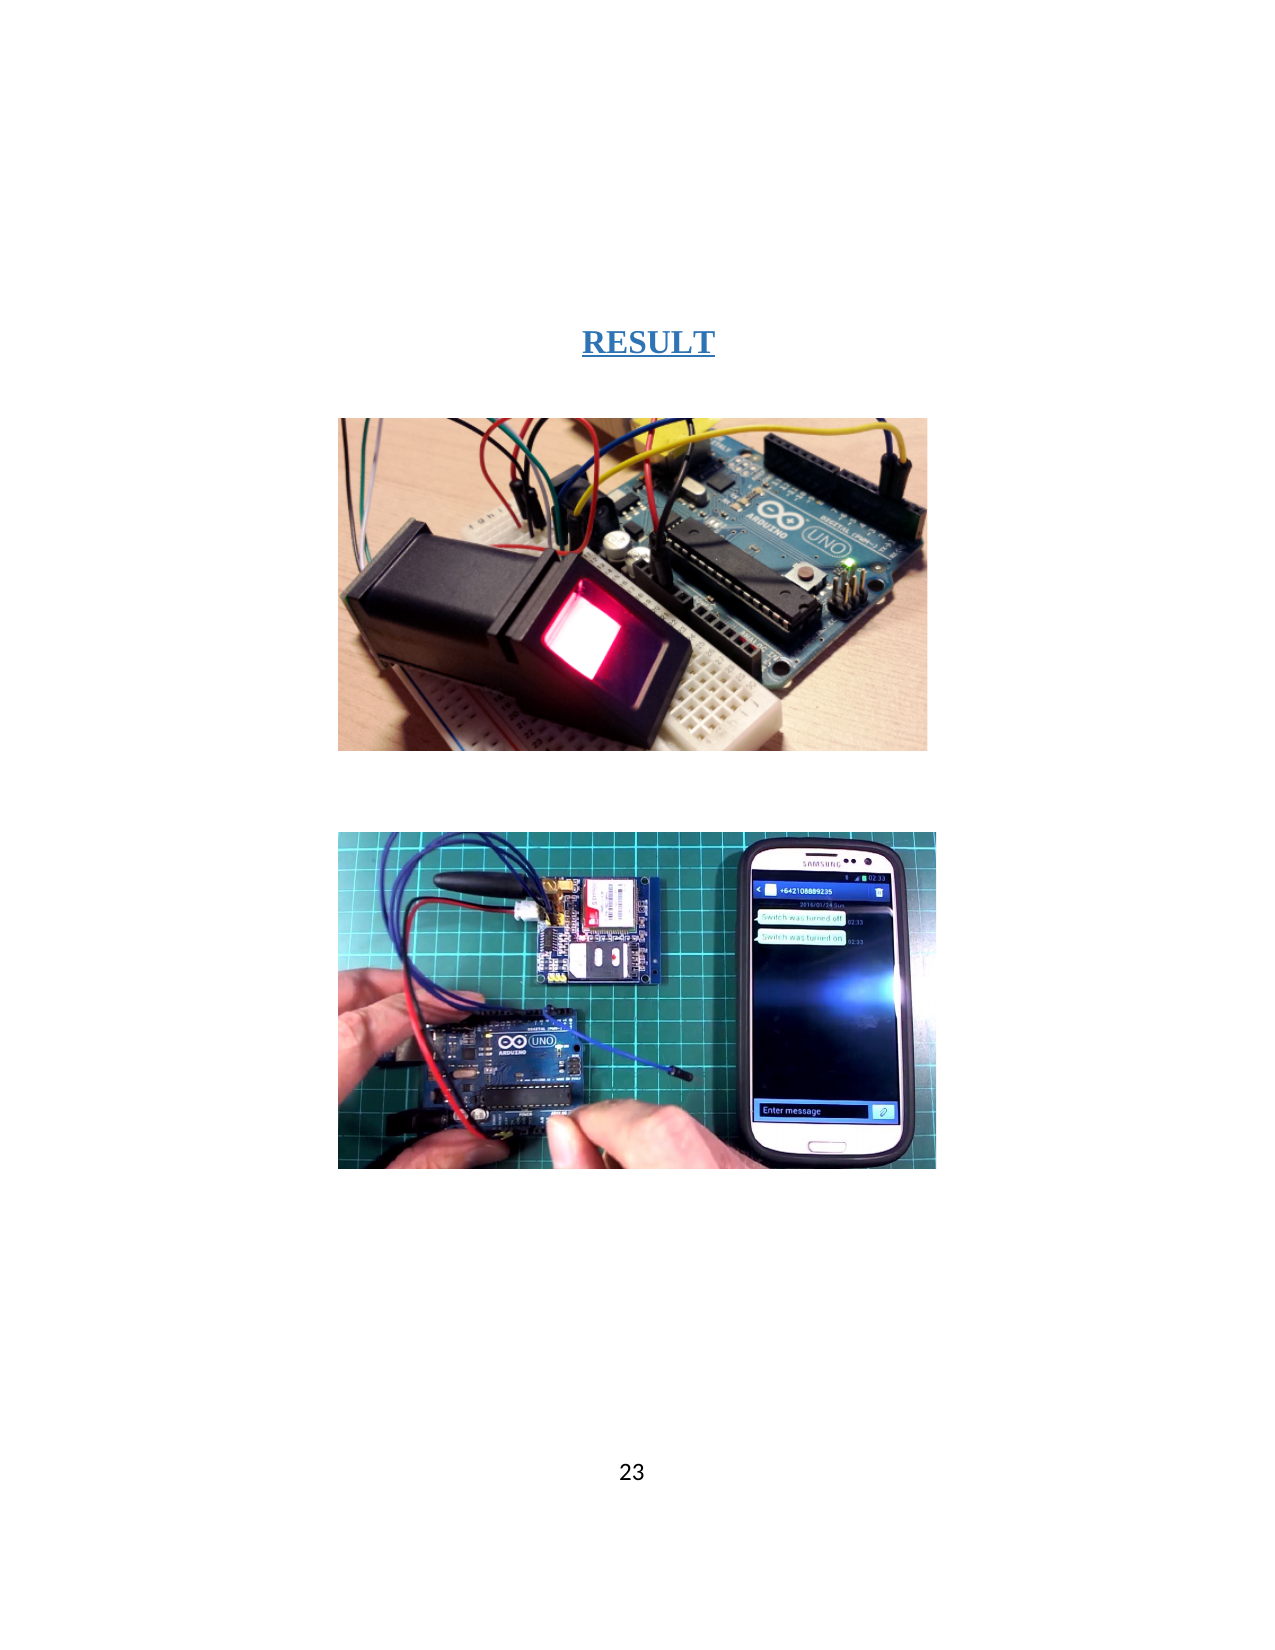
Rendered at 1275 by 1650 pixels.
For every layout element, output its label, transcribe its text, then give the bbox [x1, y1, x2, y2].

picture [338, 418, 928, 751]
picture [338, 832, 937, 1169]
subtitle RESULT [148, 322, 1114, 360]
